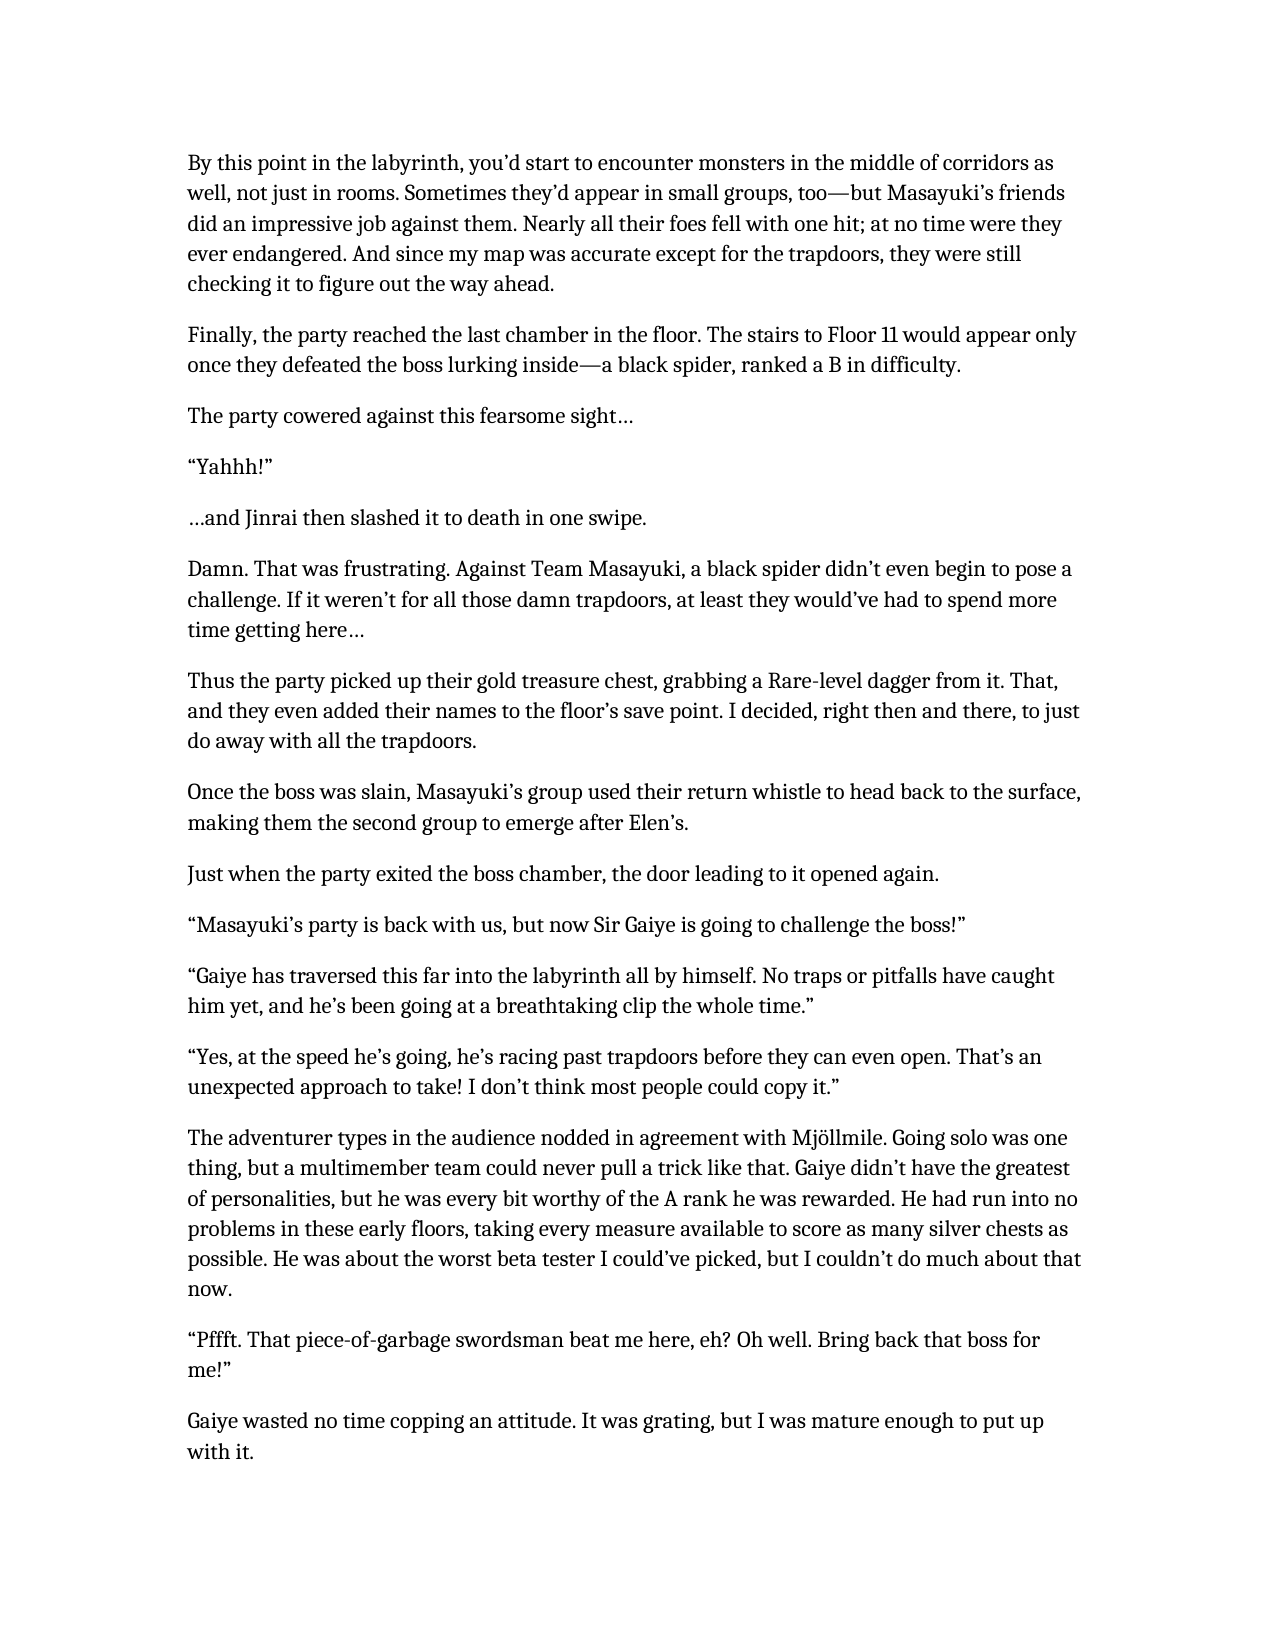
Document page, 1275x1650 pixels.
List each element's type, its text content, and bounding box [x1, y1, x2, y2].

text “Masayuki’s party is back with us, but now Sir Gaiye is going to challenge the boss!” [187, 911, 1087, 938]
text The adventurer types in the audience nodded in agreement with Mjöllmile. Going solo was one thing, but a multimember team could never pull a trick like that. Gaiye didn’t have the greatest of personalities, but he was every bit worthy of the A rank he was rewarded. He had run into no problems in these early floors, taking every measure available to score as many silver chests as possible. He was about the worst beta tester I could’ve picked, but I couldn’t do much about that now. [187, 1125, 1087, 1302]
text “Gaiye has traversed this far into the labyrinth all by himself. No traps or pitfalls have caught him yet, and he’s been going at a breathtaking clip the whole time.” [187, 962, 1087, 1019]
text “Yahhh!” [187, 454, 1087, 481]
text Thus the party picked up their gold treasure chest, grabbing a Rare-level dagger from it. That, and they even added their names to the floor’s save point. I decided, right then and there, to just do away with all the trapdoors. [187, 668, 1087, 754]
text The party cowered against this fearsome sight… [187, 403, 1087, 429]
text “Pffft. That piece-of-garbage swordsman beat me here, eh? Oh well. Bring back that boss for me!” [187, 1327, 1087, 1384]
text Finally, the party reached the last chamber in the floor. The stairs to Floor 11 would appear only once they defeated the boss lurking inside—a black spider, ranked a B in difficulty. [187, 322, 1087, 378]
text “Yes, at the speed he’s going, he’s racing past trapdoors before they can even open. That’s an unexpected approach to take! I don’t think most people could copy it.” [187, 1044, 1087, 1100]
text Once the boss was slain, Masayuki’s group used their return whistle to head back to the surface, making them the second group to emerge after Elen’s. [187, 779, 1087, 836]
text By this point in the labyrinth, you’d start to encounter monsters in the middle of corridors as well, not just in rooms. Sometimes they’d appear in small groups, too—but Masayuki’s friends did an impressive job against them. Nearly all their foes fell with one hit; at no time were they ever endangered. And since my map was accurate except for the trapdoors, they were still checking it to figure out the way ahead. [187, 150, 1087, 297]
text Damn. That was frustrating. Against Team Masayuki, a black spider didn’t even begin to pose a challenge. If it weren’t for all those damn trapdoors, at least they would’ve had to spend more time getting here… [187, 556, 1087, 643]
text Just when the party exited the boss chamber, the door leading to it opened again. [187, 860, 1087, 887]
text Gaiye wasted no time copping an attitude. It was grating, but I was mature enough to put up with it. [187, 1408, 1087, 1465]
text …and Jinrai then slashed it to death in one swipe. [187, 505, 1087, 532]
